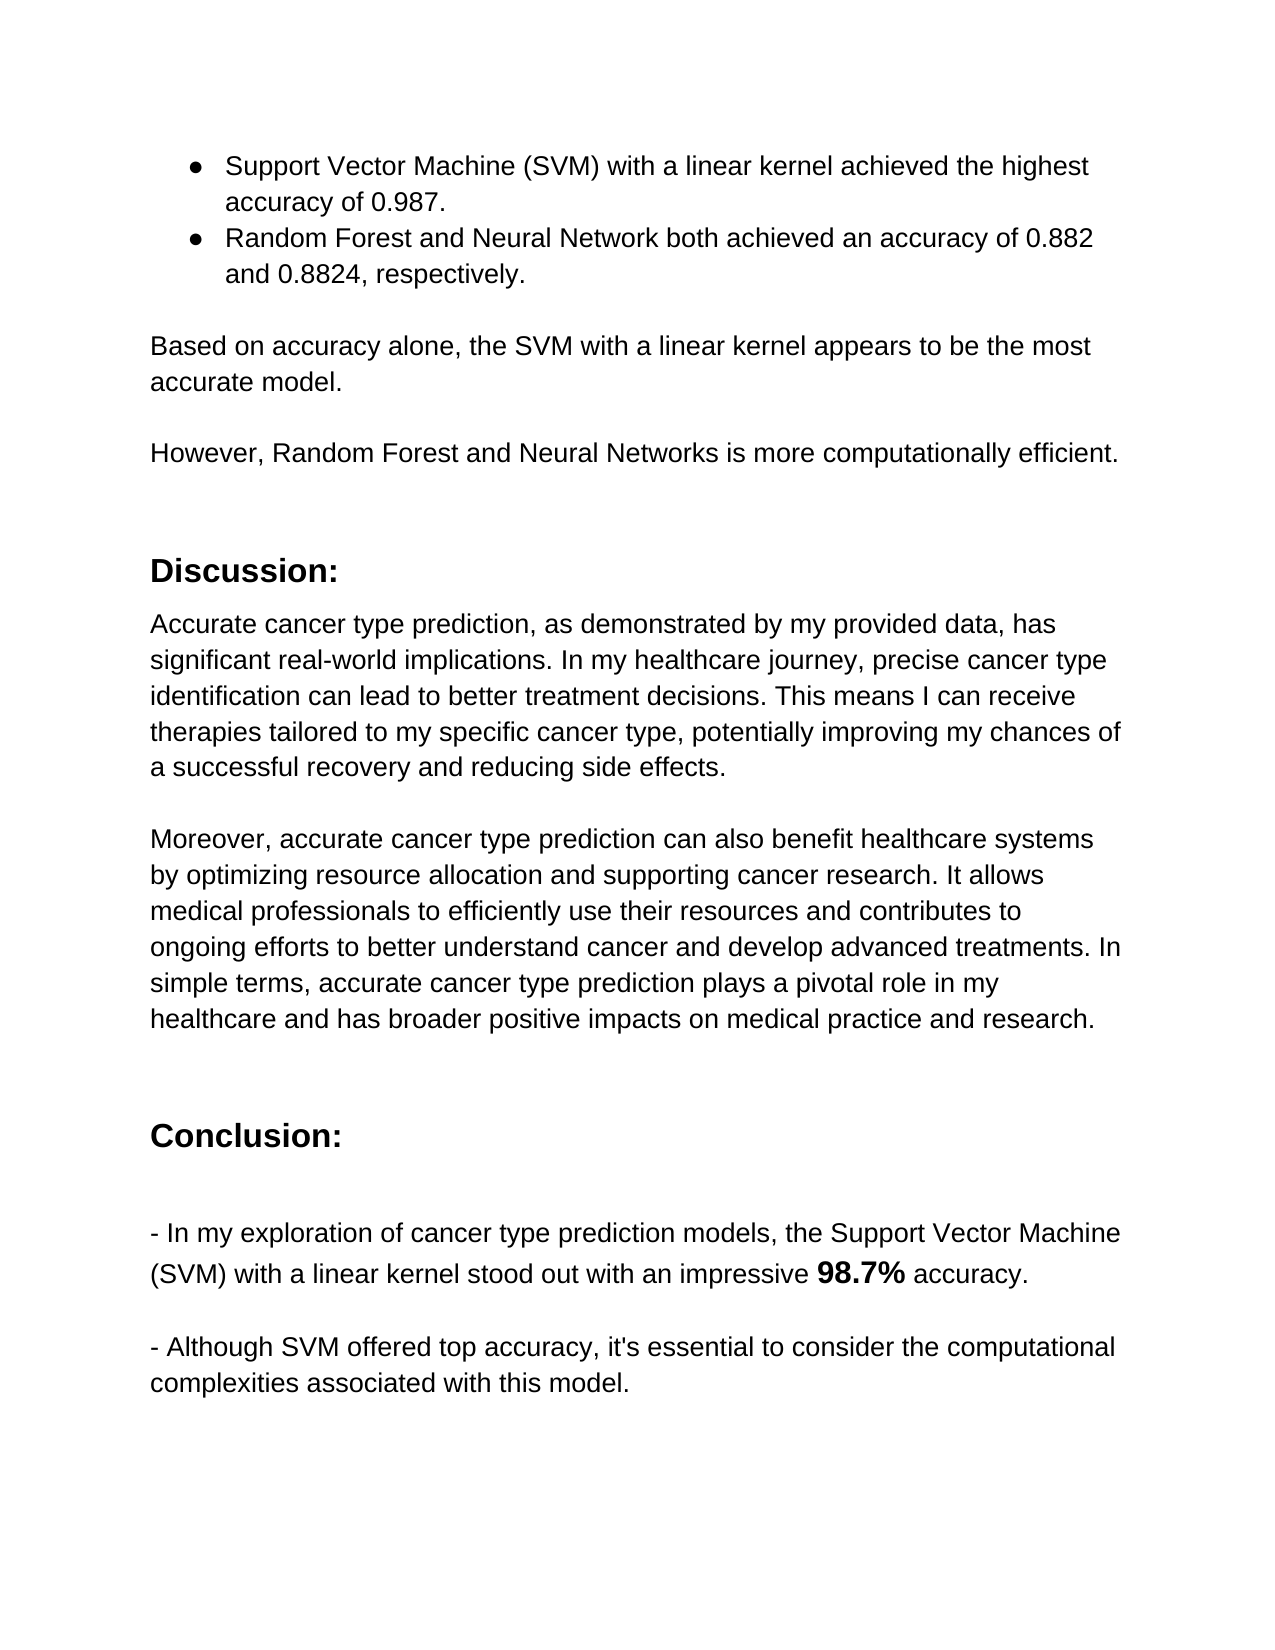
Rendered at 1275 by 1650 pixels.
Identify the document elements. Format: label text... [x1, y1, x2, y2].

subtitle Conclusion: [150, 1117, 1125, 1155]
subtitle Discussion: [150, 551, 1125, 589]
text Based on accuracy alone, the SVM with a linear kernel appears to be the most accurate model. [150, 330, 1125, 397]
text - In my exploration of cancer type prediction models, the Support Vector Machine (SVM) with a linear kernel stood out with an impressive 98.7% accuracy. [150, 1217, 1125, 1290]
list Random Forest and Neural Network both achieved an accuracy of 0.882 and 0.8824, respectively. [187, 222, 1125, 289]
list Support Vector Machine (SVM) with a linear kernel achieved the highest accuracy of 0.987. [187, 150, 1125, 217]
text - Although SVM offered top accuracy, it's essential to consider the computational complexities associated with this model. [150, 1331, 1125, 1398]
text Accurate cancer type prediction, as demonstrated by my provided data, has significant real-world implications. In my healthcare journey, precise cancer type identification can lead to better treatment decisions. This means I can receive therapies tailored to my specific cancer type, potentially improving my chances of a successful recovery and reducing side effects. [150, 608, 1125, 783]
text Moreover, accurate cancer type prediction can also benefit healthcare systems by optimizing resource allocation and supporting cancer research. It allows medical professionals to efficiently use their resources and contributes to ongoing efforts to better understand cancer and develop advanced treatments. In simple terms, accurate cancer type prediction plays a pivotal role in my healthcare and has broader positive impacts on medical practice and research. [150, 823, 1125, 1034]
text However, Random Forest and Neural Networks is more computationally efficient. [150, 437, 1125, 469]
